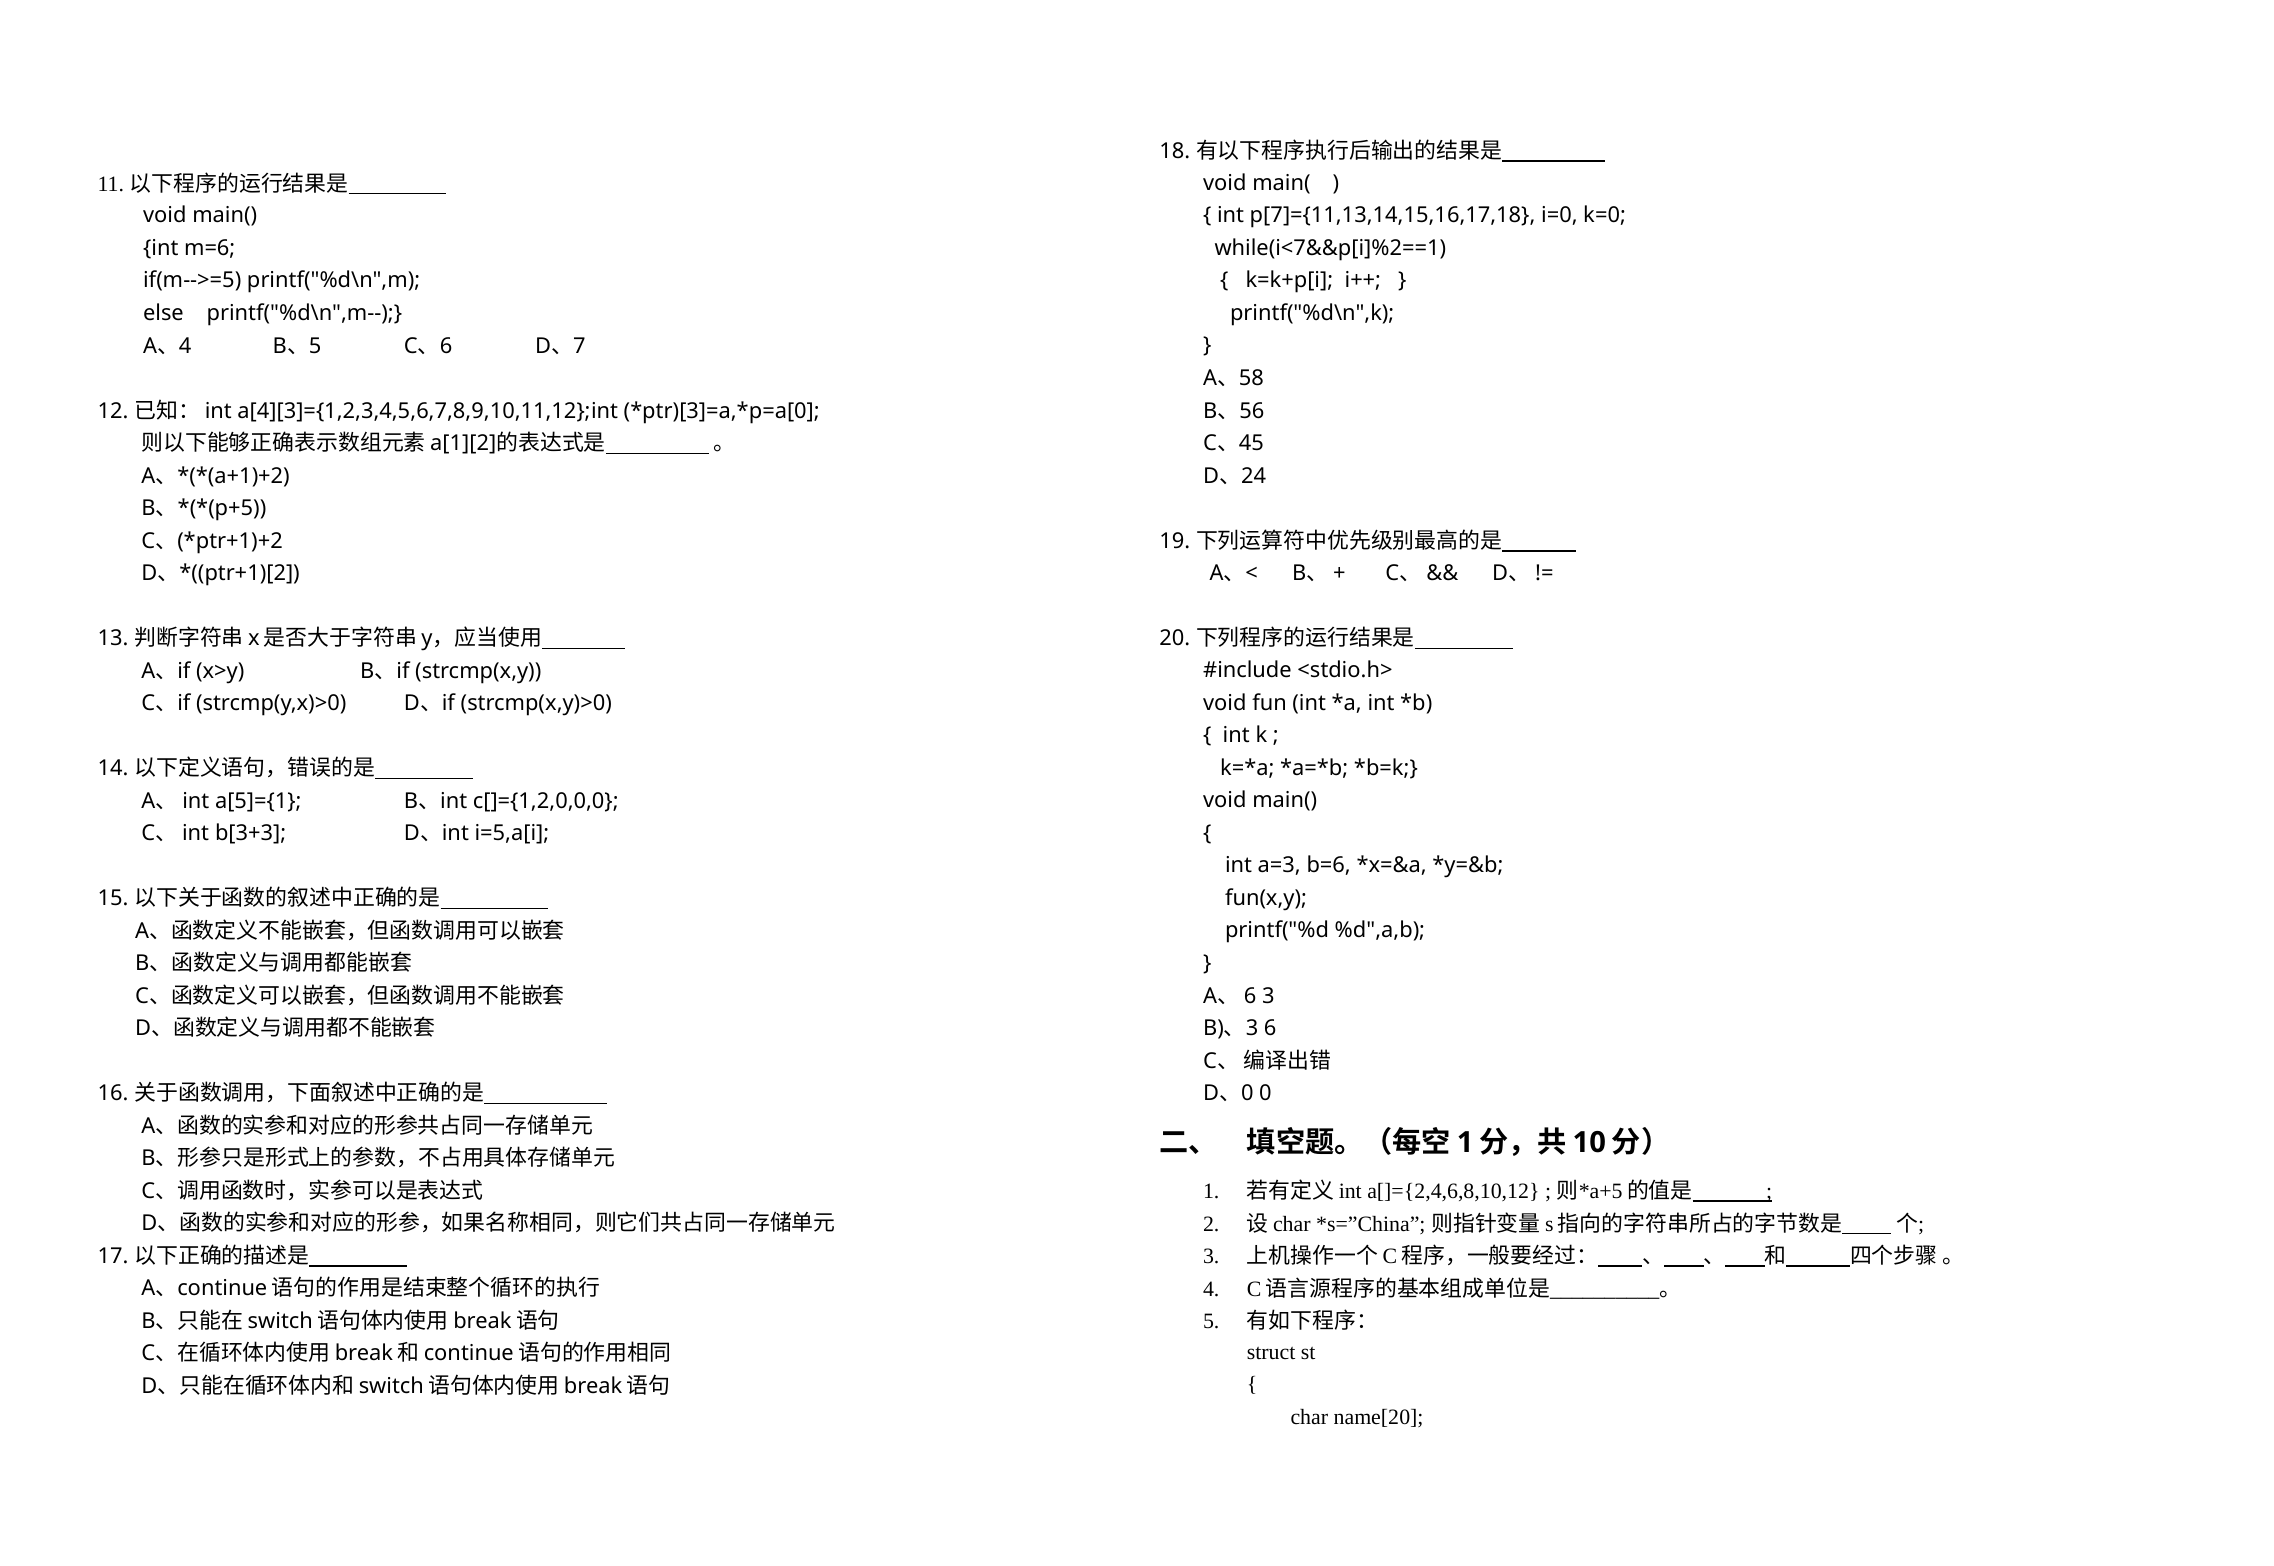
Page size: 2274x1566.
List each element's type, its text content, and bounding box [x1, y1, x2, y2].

text void main( ) [1203, 165, 2176, 198]
text } [1203, 945, 2176, 978]
list 上机操作一个C程序，一般要经过： 、 、 和 四个步骤 。 [1203, 1238, 2176, 1270]
text A、< B、 + C、 && D、 != [1159, 555, 2176, 588]
text printf("%d %d",a,b); [1203, 913, 2176, 945]
text D、函数的实参和对应的形参，如果名称相同，则它们共占同一存储单元 [97, 1205, 1115, 1238]
list 填空题。（每空1分，共10分） [1159, 1108, 2176, 1173]
text C、在循环体内使用break和continue语句的作用相同 [97, 1335, 1115, 1368]
text C、 编译出错 [1203, 1043, 2176, 1075]
text k=*a; *a=*b; *b=k;} [1203, 750, 2176, 783]
text D、0 0 [1203, 1075, 2176, 1108]
text void main() [1203, 783, 2176, 815]
text 则以下能够正确表示数组元素a[1][2]的表达式是 。 [97, 425, 1115, 458]
text else printf("%d\n",m--);} [97, 295, 1115, 328]
text printf("%d\n",k); [1203, 295, 2176, 328]
list 以下定义语句，错误的是 [97, 750, 1115, 783]
text A、 6 3 [1203, 978, 2176, 1010]
list 已知： int a[4][3]={1,2,3,4,5,6,7,8,9,10,11,12};int (*ptr)[3]=a,*p=a[0]; [97, 393, 1115, 425]
text void main() [97, 198, 1115, 230]
text D、只能在循环体内和switch语句体内使用break语句 [97, 1368, 1115, 1400]
text A、*(*(a+1)+2) [97, 458, 1115, 490]
text void fun (int *a, int *b) [1203, 685, 2176, 718]
text } [1203, 328, 2176, 360]
text { int k ; [1203, 718, 2176, 750]
text C、调用函数时，实参可以是表达式 [97, 1173, 1115, 1205]
list 下列程序的运行结果是 [1159, 620, 2176, 653]
text D、24 [1159, 458, 2176, 490]
text C、45 [1159, 425, 2176, 458]
text #include <stdio.h> [1203, 653, 2176, 685]
text A、函数定义不能嵌套，但函数调用可以嵌套 [97, 913, 1115, 945]
list 以下程序的运行结果是 [97, 165, 1115, 198]
list 判断字符串x是否大于字符串y，应当使用 [97, 620, 1115, 653]
text B、只能在switch语句体内使用 break语句 [97, 1303, 1115, 1335]
text D、*((ptr+1)[2]) [97, 555, 1115, 588]
text int a=3, b=6, *x=&a, *y=&b; [1203, 848, 2176, 880]
list 下列运算符中优先级别最高的是 [1159, 523, 2176, 555]
list 有以下程序执行后输出的结果是 [1159, 133, 2176, 165]
text A、58 [1159, 360, 2176, 393]
text A、continue语句的作用是结束整个循环的执行 [97, 1270, 1115, 1303]
text B、*(*(p+5)) [97, 490, 1115, 523]
list C语言源程序的基本组成单位是__________。 [1203, 1270, 2176, 1303]
text { [1247, 1368, 2176, 1400]
text B)、3 6 [1203, 1010, 2176, 1043]
list 若有定义int a[]={2,4,6,8,10,12} ; 则*a+5的值是 ; [1203, 1173, 2176, 1205]
text if(m-->=5) printf("%d\n",m); [97, 263, 1115, 295]
text B、函数定义与调用都能嵌套 [97, 945, 1115, 978]
list 有如下程序： [1203, 1303, 2176, 1335]
text fun(x,y); [1203, 880, 2176, 913]
text C、if (strcmp(y,x)>0) D、if (strcmp(x,y)>0) [97, 685, 1115, 718]
text A、函数的实参和对应的形参共占同一存储单元 [97, 1108, 1115, 1140]
text {int m=6; [97, 230, 1115, 263]
text B、形参只是形式上的参数，不占用具体存储单元 [97, 1140, 1115, 1173]
text B、56 [1159, 393, 2176, 425]
text struct st [1247, 1335, 2176, 1368]
text C、函数定义可以嵌套，但函数调用不能嵌套 [97, 978, 1115, 1010]
text A、4 B、5 C、6 D、7 [97, 328, 1115, 360]
text C、(*ptr+1)+2 [97, 523, 1115, 555]
list 设char *s=”China”; 则指针变量s指向的字符串所占的字节数是 个; [1203, 1205, 2176, 1238]
text A、 int a[5]={1}; B、int c[]={1,2,0,0,0}; [97, 783, 1115, 815]
text { k=k+p[i]; i++; } [1203, 263, 2176, 295]
text A、if (x>y) B、if (strcmp(x,y)) [97, 653, 1115, 685]
list 关于函数调用，下面叙述中正确的是 [97, 1075, 1115, 1108]
text { [1203, 815, 2176, 848]
text { int p[7]={11,13,14,15,16,17,18}, i=0, k=0; [1203, 198, 2176, 230]
list 以下关于函数的叙述中正确的是 [97, 880, 1115, 913]
text char name[20]; [1247, 1400, 2176, 1433]
text D、函数定义与调用都不能嵌套 [97, 1010, 1115, 1043]
text C、 int b[3+3]; D、int i=5,a[i]; [97, 815, 1115, 848]
list 以下正确的描述是 [97, 1238, 1115, 1270]
text while(i<7&&p[i]%2==1) [1203, 230, 2176, 263]
